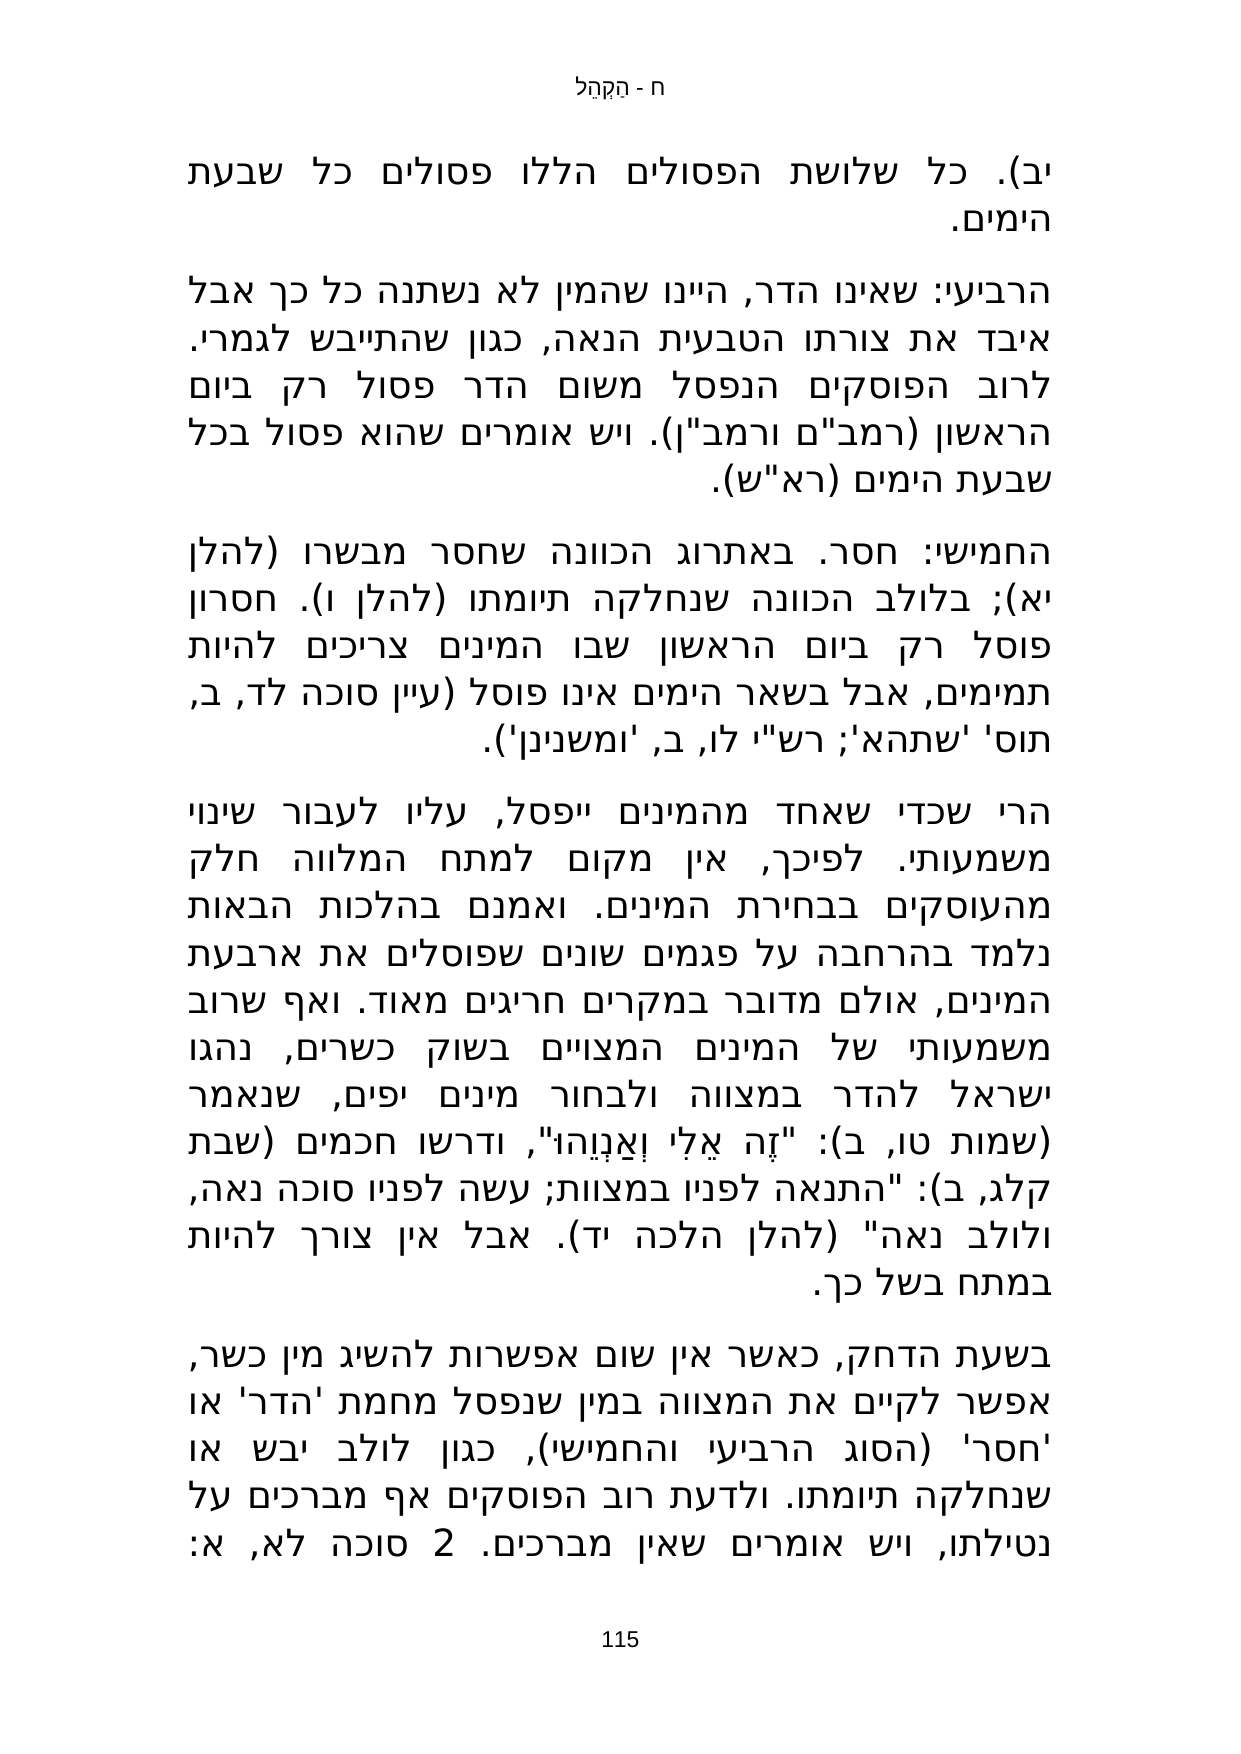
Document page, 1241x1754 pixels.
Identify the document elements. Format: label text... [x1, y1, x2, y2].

text החמישי: חסר. באתרוג הכוונה שחסר מבשרו (להלן יא); בלולב הכוונה שנחלקה תיומתו (להלן ו). חסרון פוסל רק ביום הראשון שבו המינים צריכים להיות תמימים, אבל בשאר הימים אינו פוסל (עיין סוכה לד, ב, תוס' 'שתהא'; רש"י לו, ב, 'ומשנינן'). [187, 529, 1053, 762]
text הרי שכדי שאחד מהמינים ייפסל, עליו לעבור שינוי משמעותי. לפיכך, אין מקום למתח המלווה חלק מהעוסקים בבחירת המינים. ואמנם בהלכות הבאות נלמד בהרחבה על פגמים שונים שפוסלים את ארבעת המינים, אולם מדובר במקרים חריגים מאוד. ואף שרוב משמעותי של המינים המצויים בשוק כשרים, נהגו ישראל להדר במצווה ולבחור מינים יפים, שנאמר (שמות טו, ב): "זֶה אֵלִי וְאַנְוֵהוּ", ודרשו חכמים (שבת קלג, ב): "התנאה לפניו במצוות; עשה לפניו סוכה נאה, ולולב נאה" (להלן הלכה יד). אבל אין צורך להיות במתח בשל כך. [187, 790, 1053, 1304]
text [187, 1333, 1053, 1565]
text הרביעי: שאינו הדר, היינו שהמין לא נשתנה כל כך אבל איבד את צורתו הטבעית הנאה, כגון שהתייבש לגמרי. לרוב הפוסקים הנפסל משום הדר פסול רק ביום הראשון (רמב"ם ורמב"ן). ויש אומרים שהוא פסול בכל שבעת הימים (רא"ש). [187, 269, 1053, 501]
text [187, 150, 1053, 241]
